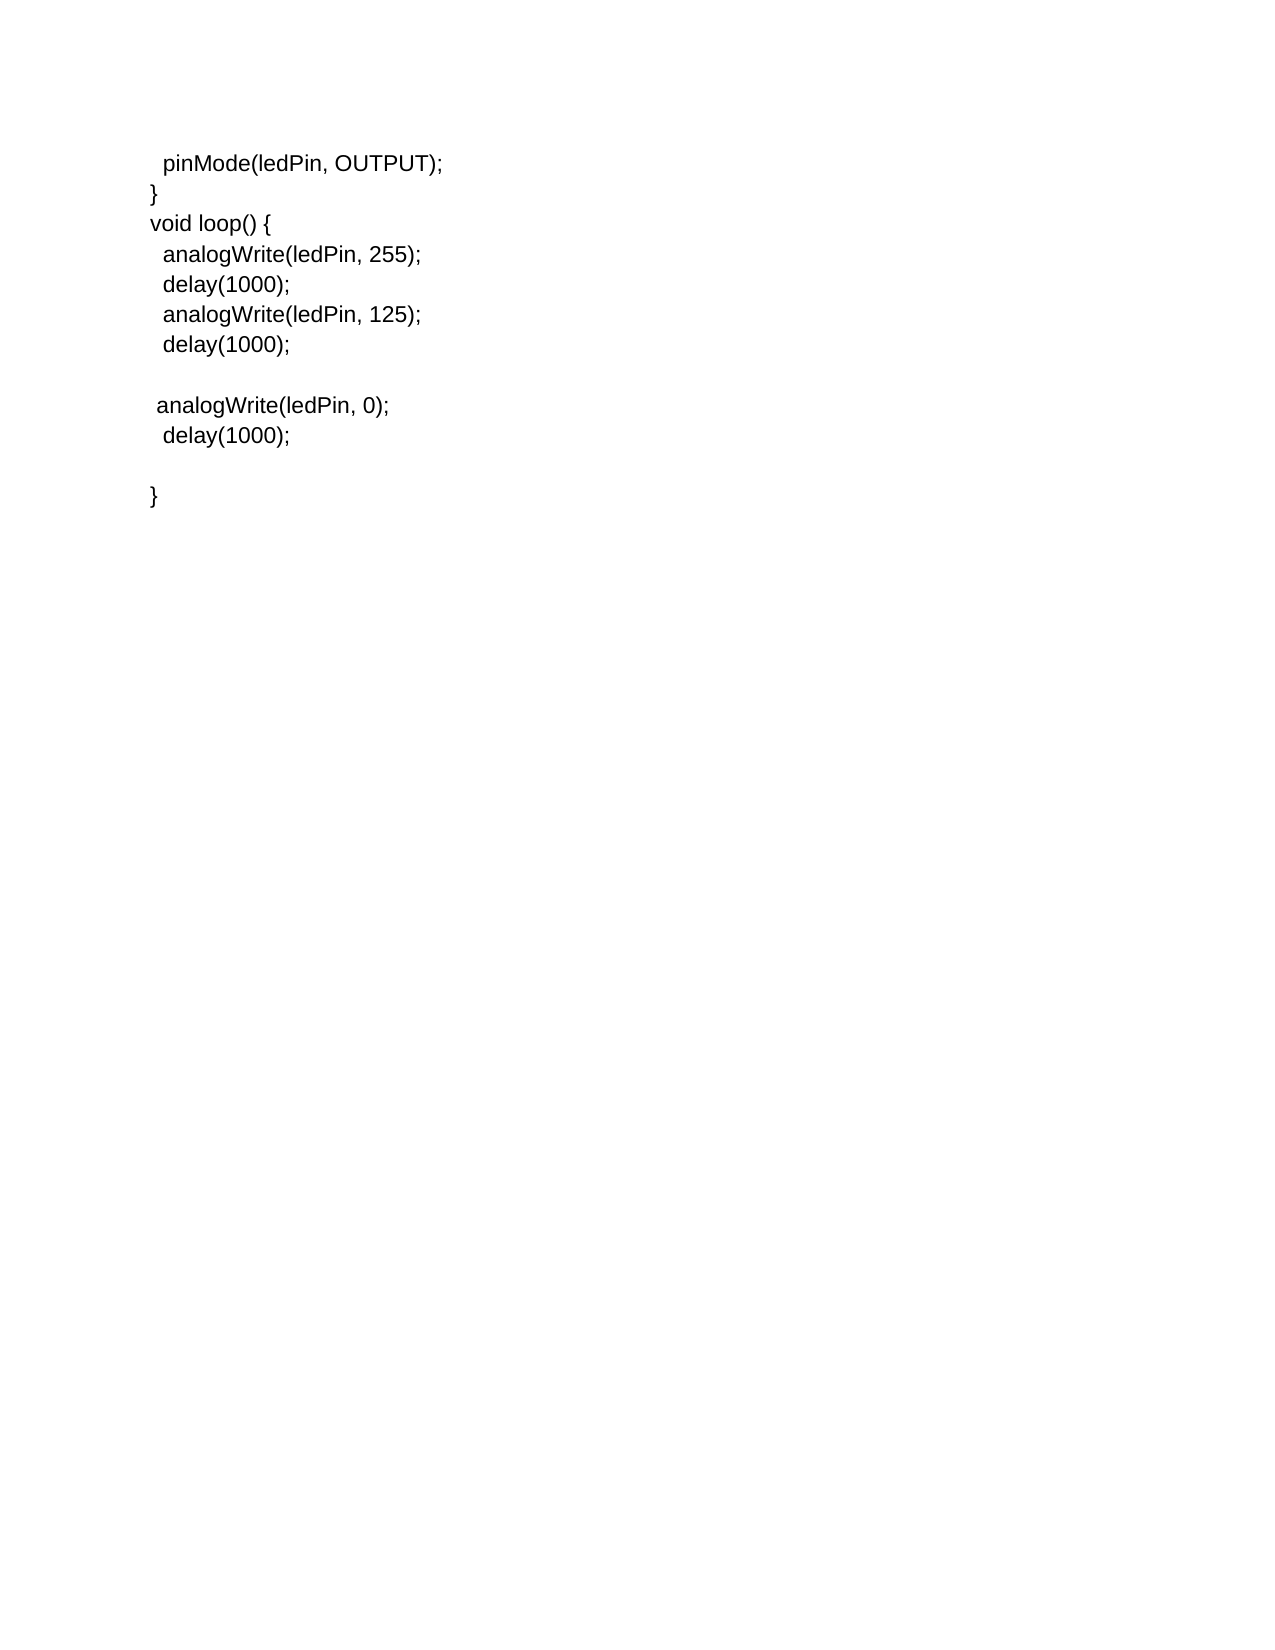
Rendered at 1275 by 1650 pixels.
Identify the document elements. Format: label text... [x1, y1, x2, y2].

text pinMode(ledPin, OUTPUT); [150, 150, 1125, 176]
text analogWrite(ledPin, 0); [150, 392, 1125, 418]
text delay(1000); [150, 331, 1125, 358]
text } [150, 482, 1125, 509]
text delay(1000); [150, 271, 1125, 297]
text delay(1000); [150, 422, 1125, 448]
text analogWrite(ledPin, 255); [150, 241, 1125, 267]
text analogWrite(ledPin, 125); [150, 301, 1125, 327]
text } [150, 180, 1125, 207]
text void loop() { [150, 210, 1125, 237]
